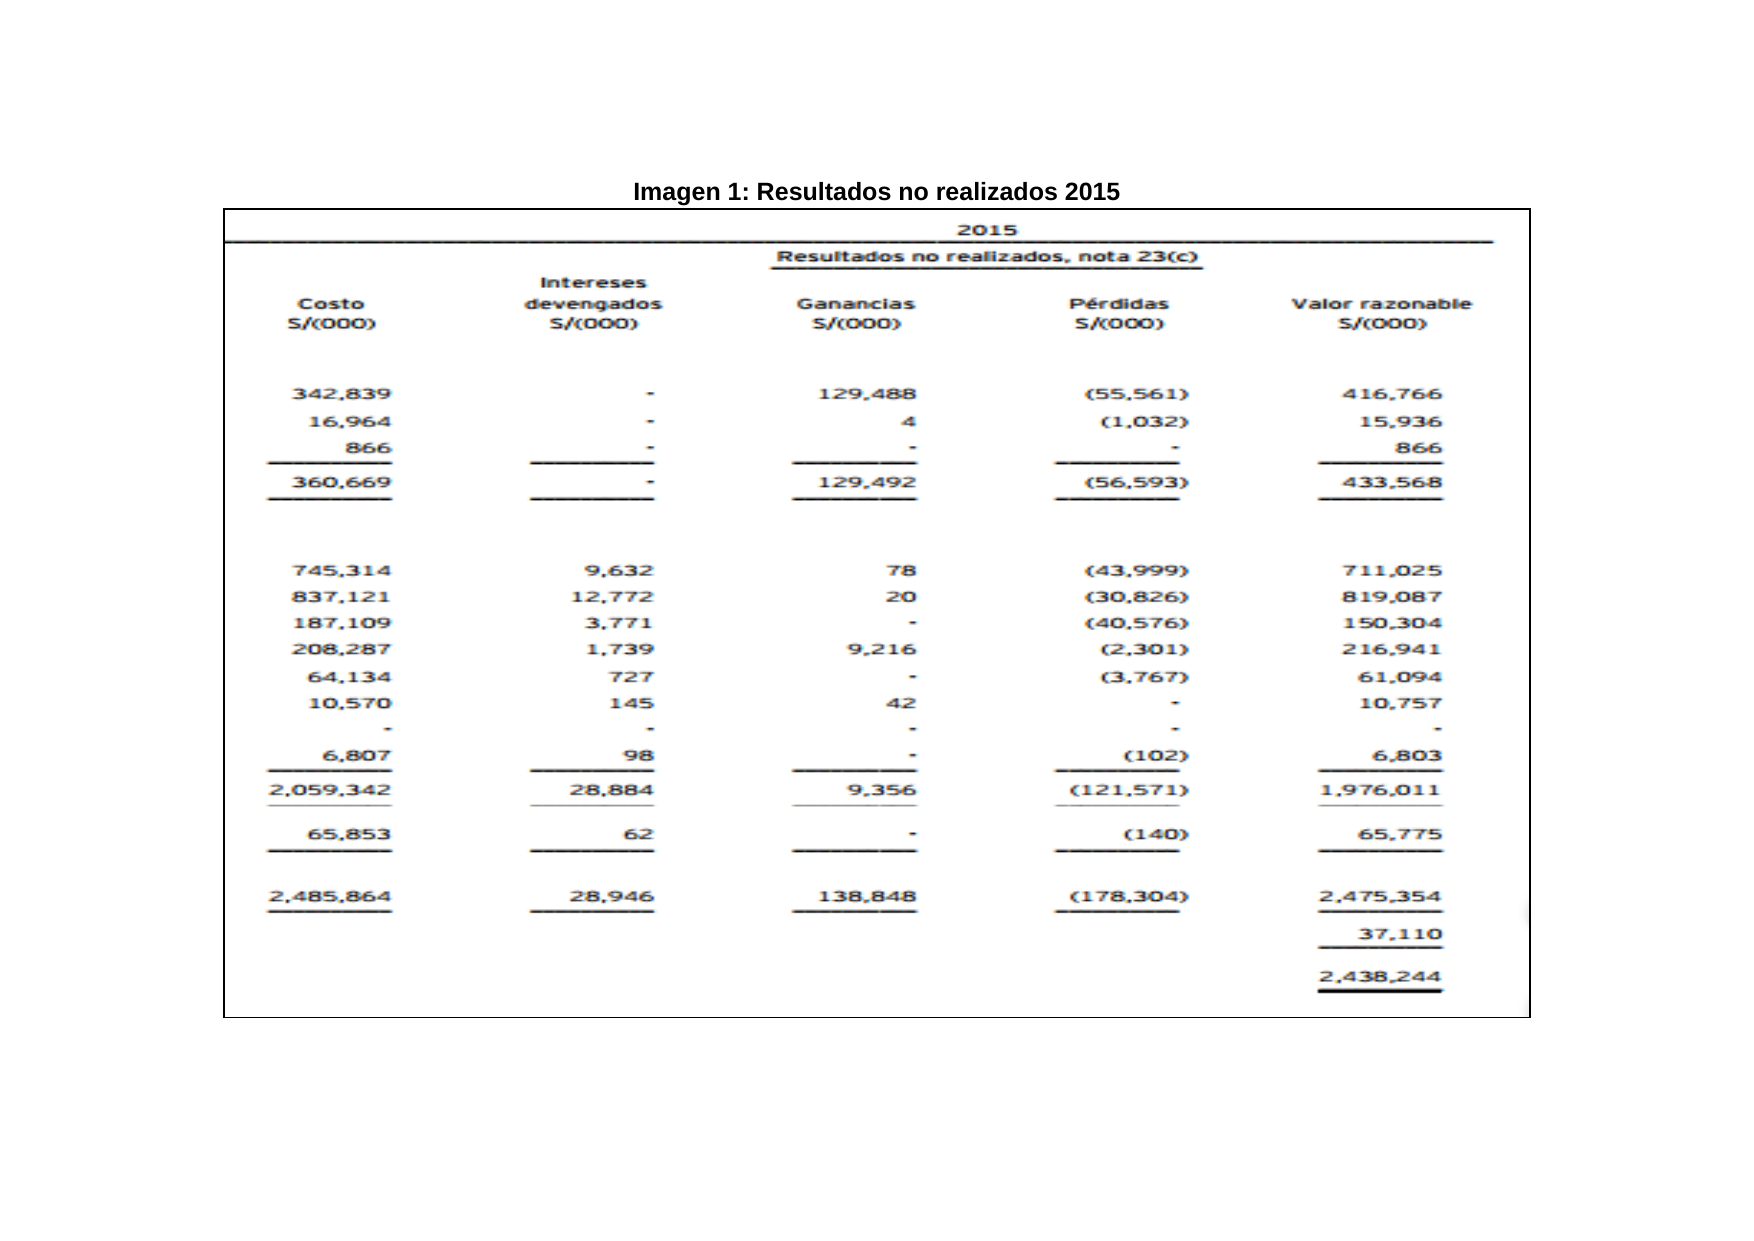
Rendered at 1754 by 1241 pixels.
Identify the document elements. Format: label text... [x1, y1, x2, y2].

picture [225, 210, 1529, 1017]
